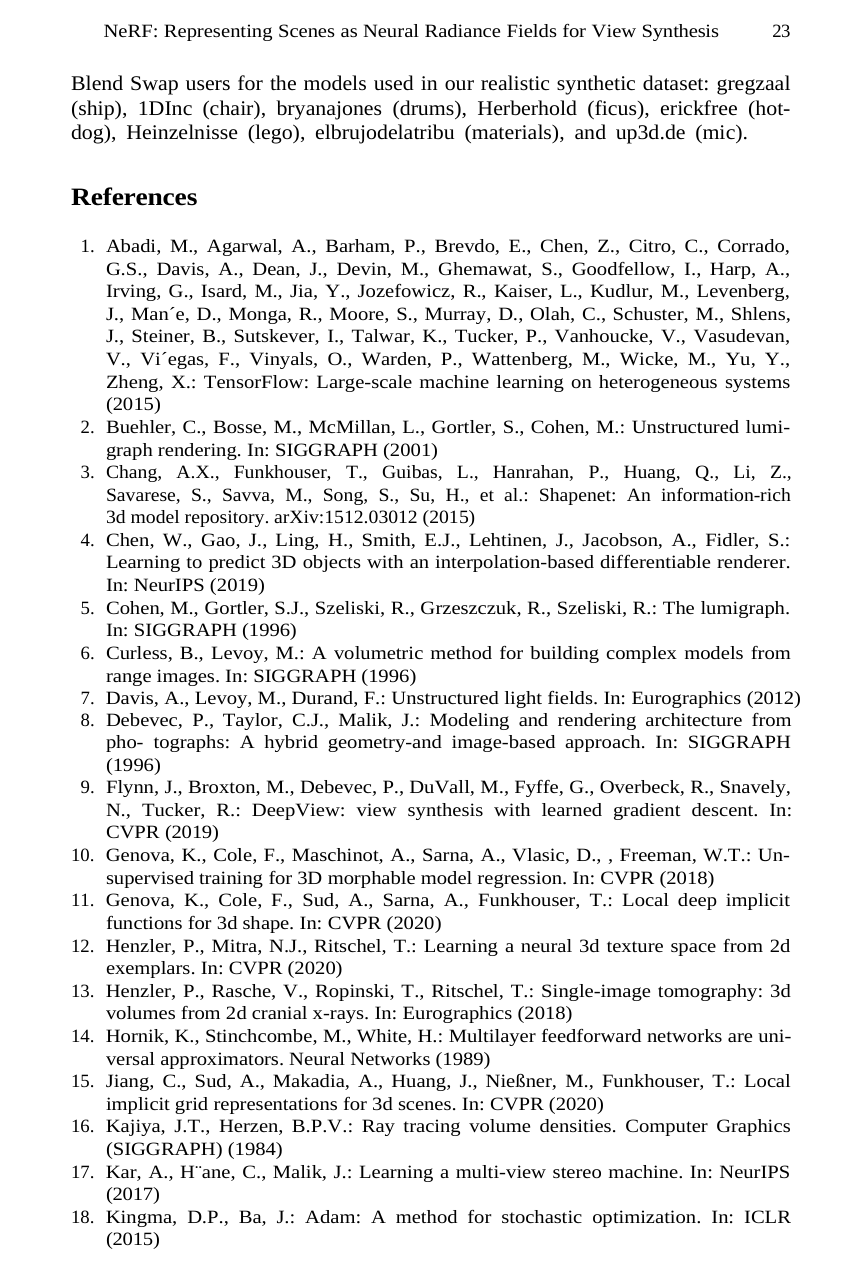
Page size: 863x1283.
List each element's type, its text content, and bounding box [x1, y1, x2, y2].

list Henzler, P., Rasche, V., Ropinski, T., Ritschel, T.: Single-image tomography: 3d volumes from 2d cranial x-rays. In: Eurographics (2018) [71, 980, 792, 1024]
list Genova, K., Cole, F., Sud, A., Sarna, A., Funkhouser, T.: Local deep implicit functions for 3d shape. In: CVPR (2020) [71, 889, 792, 933]
list Davis, A., Levoy, M., Durand, F.: Unstructured light fields. In: Eurographics (2012) [80, 687, 856, 708]
list Kingma, D.P., Ba, J.: Adam: A method for stochastic optimization. In: ICLR (2015) [71, 1206, 792, 1250]
list Abadi, M., Agarwal, A., Barham, P., Brevdo, E., Chen, Z., Citro, C., Corrado, G.S., Davis, A., Dean, J., Devin, M., Ghemawat, S., Goodfellow, I., Harp, A., Irving, G., Isard, M., Jia, Y., Jozefowicz, R., Kaiser, L., Kudlur, M., Levenberg, J., Man´e, D., Monga, R., Moore, S., Murray, D., Olah, C., Schuster, M., Shlens, J., Steiner, B., Sutskever, I., Talwar, K., Tucker, P., Vanhoucke, V., Vasudevan, V., Vi´egas, F., Vinyals, O., Warden, P., Wattenberg, M., Wicke, M., Yu, Y., Zheng, X.: TensorFlow: Large-scale machine learning on heterogeneous systems (2015) [80, 235, 792, 415]
list Jiang, C., Sud, A., Makadia, A., Huang, J., Nießner, M., Funkhouser, T.: Local implicit grid representations for 3d scenes. In: CVPR (2020) [71, 1070, 792, 1114]
list Genova, K., Cole, F., Maschinot, A., Sarna, A., Vlasic, D., , Freeman, W.T.: Un- supervised training for 3D morphable model regression. In: CVPR (2018) [71, 844, 792, 888]
text Blend Swap users for the models used in our realistic synthetic dataset: gregzaal (ship), 1DInc (chair), bryanajones (drums), Herberhold (ficus), erickfree (hot- dog), Heinzelnisse (lego), elbrujodelatribu (materials), and up3d.de (mic). [71, 71, 792, 144]
list Kajiya, J.T., Herzen, B.P.V.: Ray tracing volume densities. Computer Graphics (SIGGRAPH) (1984) [71, 1115, 792, 1159]
list Chen, W., Gao, J., Ling, H., Smith, E.J., Lehtinen, J., Jacobson, A., Fidler, S.: Learning to predict 3D objects with an interpolation-based differentiable renderer. In: NeurIPS (2019) [80, 529, 792, 596]
list Cohen, M., Gortler, S.J., Szeliski, R., Grzeszczuk, R., Szeliski, R.: The lumigraph. In: SIGGRAPH (1996) [80, 597, 792, 641]
list Buehler, C., Bosse, M., McMillan, L., Gortler, S., Cohen, M.: Unstructured lumi- graph rendering. In: SIGGRAPH (2001) [80, 416, 792, 460]
list Flynn, J., Broxton, M., Debevec, P., DuVall, M., Fyffe, G., Overbeck, R., Snavely, N., Tucker, R.: DeepView: view synthesis with learned gradient descent. In: CVPR (2019) [80, 776, 792, 843]
subtitle References [71, 182, 856, 211]
list Curless, B., Levoy, M.: A volumetric method for building complex models from range images. In: SIGGRAPH (1996) [80, 642, 792, 686]
list Henzler, P., Mitra, N.J., Ritschel, T.: Learning a neural 3d texture space from 2d exemplars. In: CVPR (2020) [71, 934, 792, 979]
list Chang, A.X., Funkhouser, T., Guibas, L., Hanrahan, P., Huang, Q., Li, Z., Savarese, S., Savva, M., Song, S., Su, H., et al.: Shapenet: An information-rich 3d model repository. arXiv:1512.03012 (2015) [80, 461, 792, 528]
list Debevec, P., Taylor, C.J., Malik, J.: Modeling and rendering architecture from pho- tographs: A hybrid geometry-and image-based approach. In: SIGGRAPH (1996) [80, 708, 792, 775]
list Kar, A., H¨ane, C., Malik, J.: Learning a multi-view stereo machine. In: NeurIPS (2017) [71, 1161, 792, 1205]
list Hornik, K., Stinchcombe, M., White, H.: Multilayer feedforward networks are uni- versal approximators. Neural Networks (1989) [71, 1025, 792, 1069]
